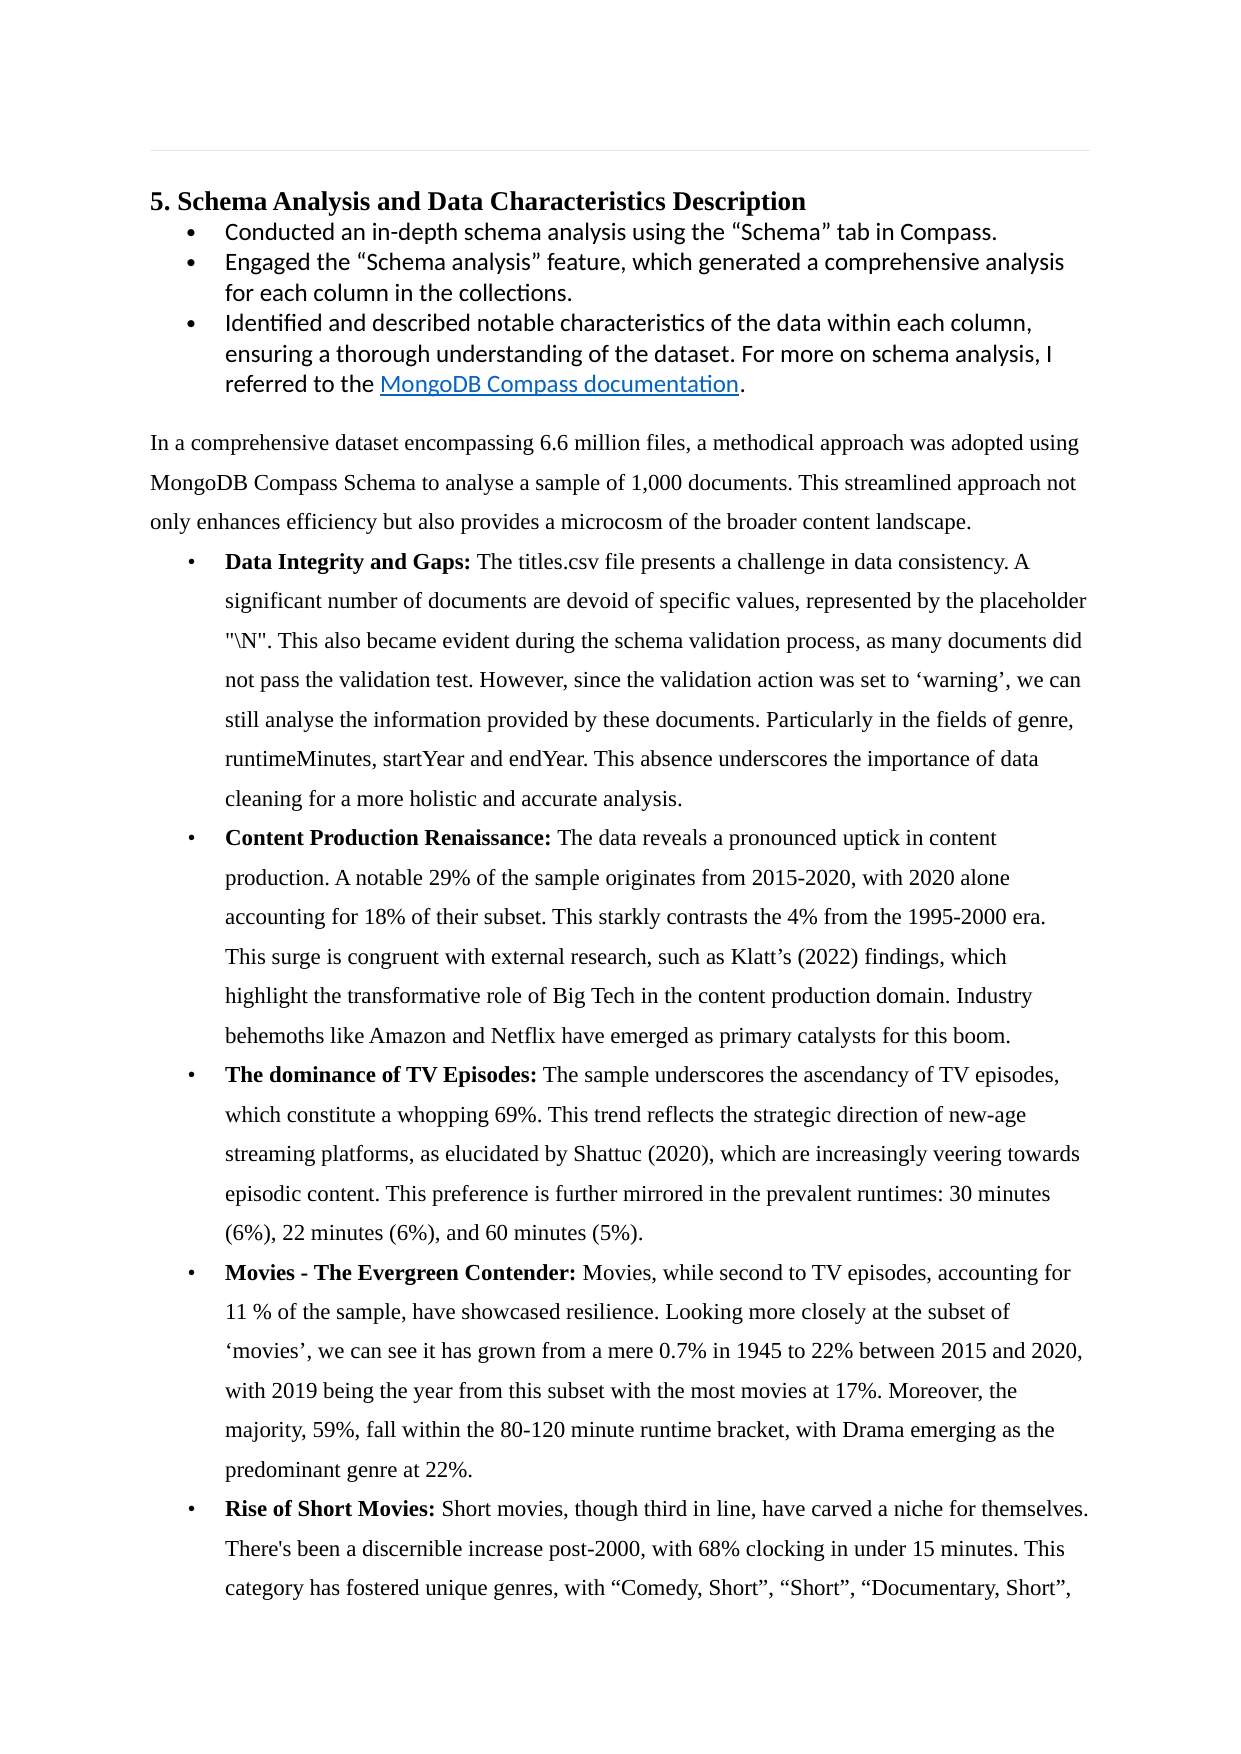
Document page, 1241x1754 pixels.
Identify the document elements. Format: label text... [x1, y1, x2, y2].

text In a comprehensive dataset encompassing 6.6 million files, a methodical approach was adopted using MongoDB Compass Schema to analyse a sample of 1,000 documents. This streamlined approach not only enhances efficiency but also provides a microcosm of the broader content landscape. [150, 429, 1090, 535]
list Movies - The Evergreen Contender: Movies, while second to TV episodes, accounting for 11 % of the sample, have showcased resilience. Looking more closely at the subset of ‘movies’, we can see it has grown from a mere 0.7% in 1945 to 22% between 2015 and 2020, with 2019 being the year from this subset with the most movies at 17%. Moreover, the majority, 59%, fall within the 80-120 minute runtime bracket, with Drama emerging as the predominant genre at 22%. [187, 1258, 1090, 1482]
list Engaged the “Schema analysis” feature, which generated a comprehensive analysis for each column in the collections. [187, 246, 1090, 307]
list Data Integrity and Gaps: The titles.csv file presents a challenge in data consistency. A significant number of documents are devoid of specific values, represented by the placeholder "\N". This also became evident during the schema validation process, as many documents did not pass the validation test. However, since the validation action was set to ‘warning’, we can still analyse the information provided by these documents. Particularly in the fields of genre, runtimeMinutes, startYear and endYear. This absence underscores the importance of data cleaning for a more holistic and accurate analysis. [187, 548, 1090, 811]
list Identified and described notable characteristics of the data within each column, ensuring a thorough understanding of the dataset. For more on schema analysis, I referred to the MongoDB Compass documentation. [187, 307, 1090, 399]
list Conducted an in-depth schema analysis using the “Schema” tab in Compass. [187, 216, 1090, 246]
list The dominance of TV Episodes: The sample underscores the ascendancy of TV episodes, which constitute a whopping 69%. This trend reflects the strategic direction of new-age streaming platforms, as elucidated by Shattuc (2020), which are increasingly veering towards episodic content. This preference is further mirrored in the prevalent runtimes: 30 minutes (6%), 22 minutes (6%), and 60 minutes (5%). [187, 1061, 1090, 1245]
list Content Production Renaissance: The data reveals a pronounced uptick in content production. A notable 29% of the sample originates from 2015-2020, with 2020 alone accounting for 18% of their subset. This starkly contrasts the 4% from the 1995-2000 era. This surge is congruent with external research, such as Klatt’s (2022) findings, which highlight the transformative role of Big Tech in the content production domain. Industry behemoths like Amazon and Netflix have emerged as primary catalysts for this boom. [187, 824, 1090, 1048]
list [187, 1495, 1090, 1601]
subtitle 5. Schema Analysis and Data Characteristics Description [150, 185, 1090, 216]
